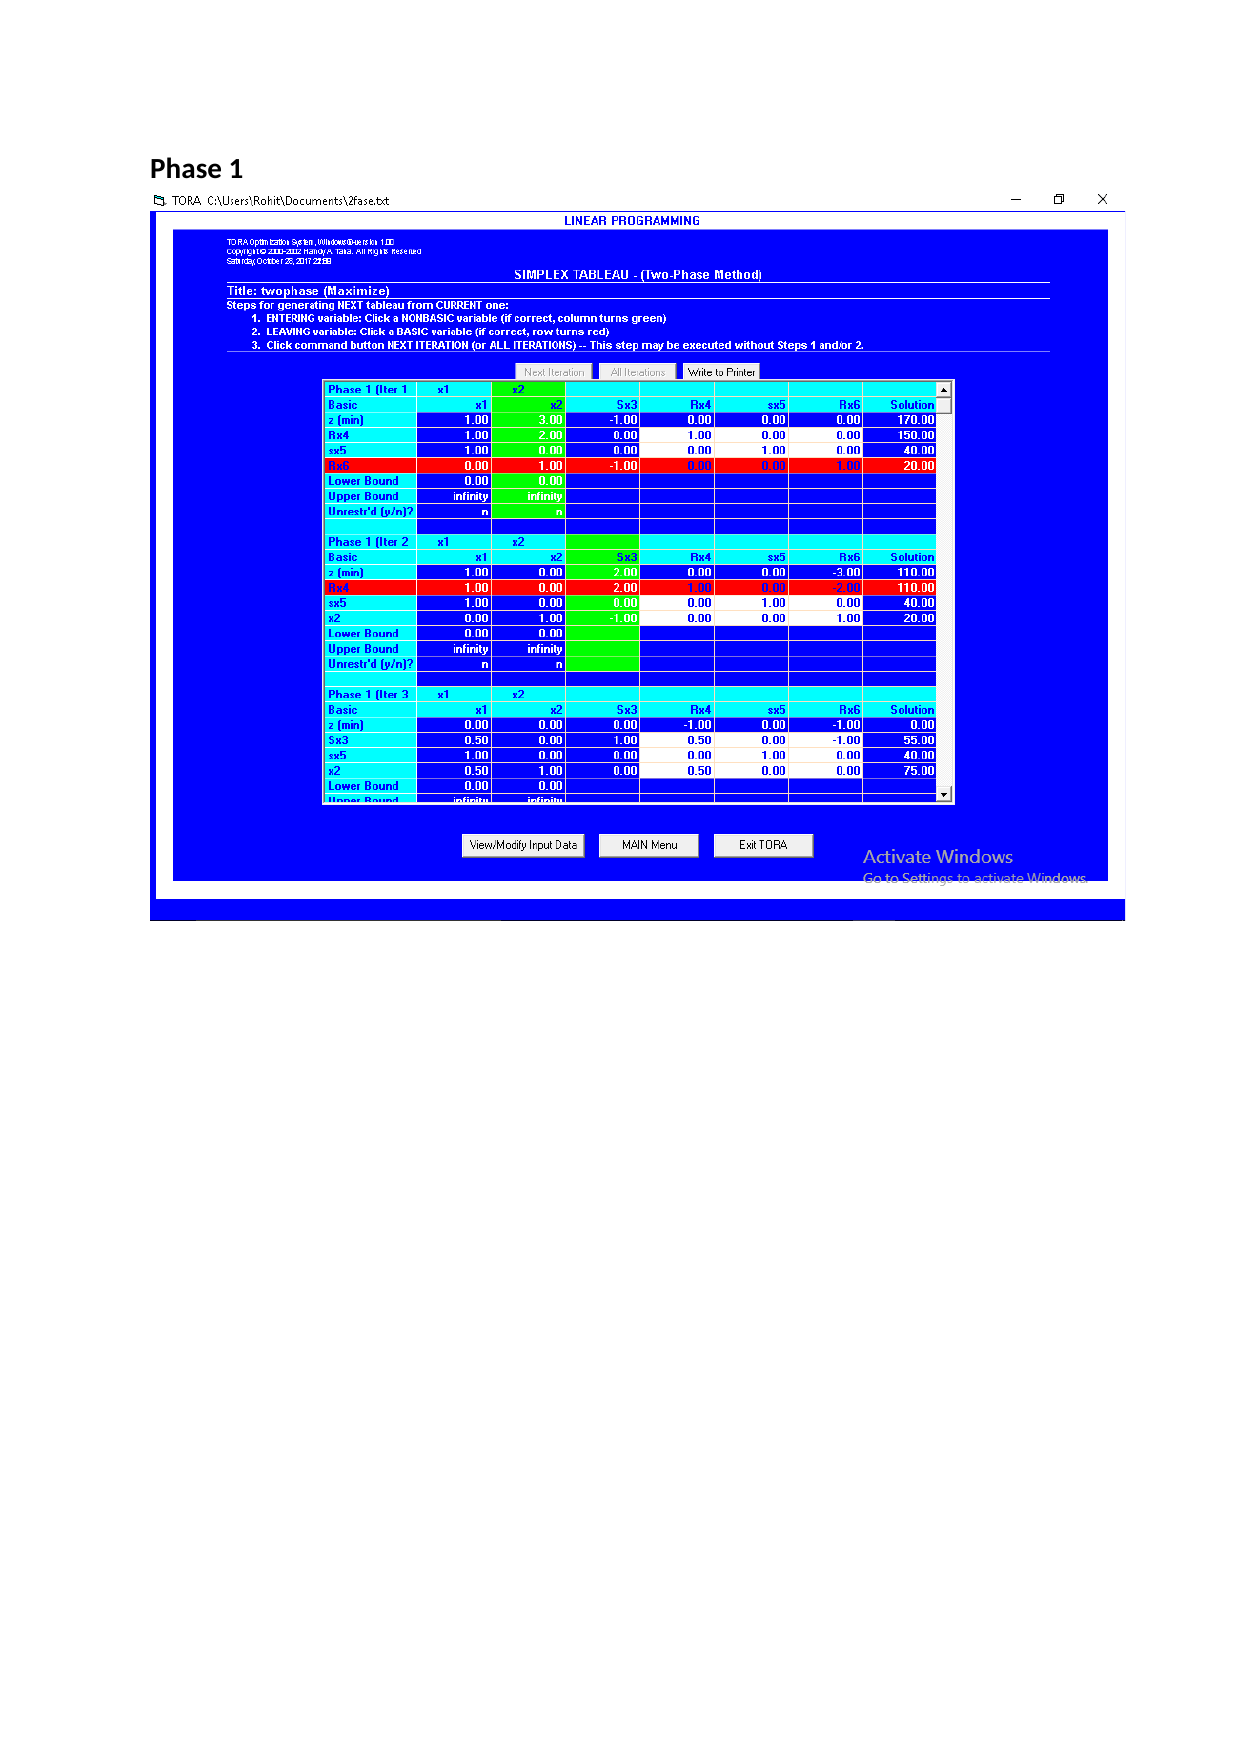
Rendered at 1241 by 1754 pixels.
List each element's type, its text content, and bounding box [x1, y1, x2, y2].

picture [150, 189, 1125, 921]
text Phase 1 [150, 150, 1090, 189]
